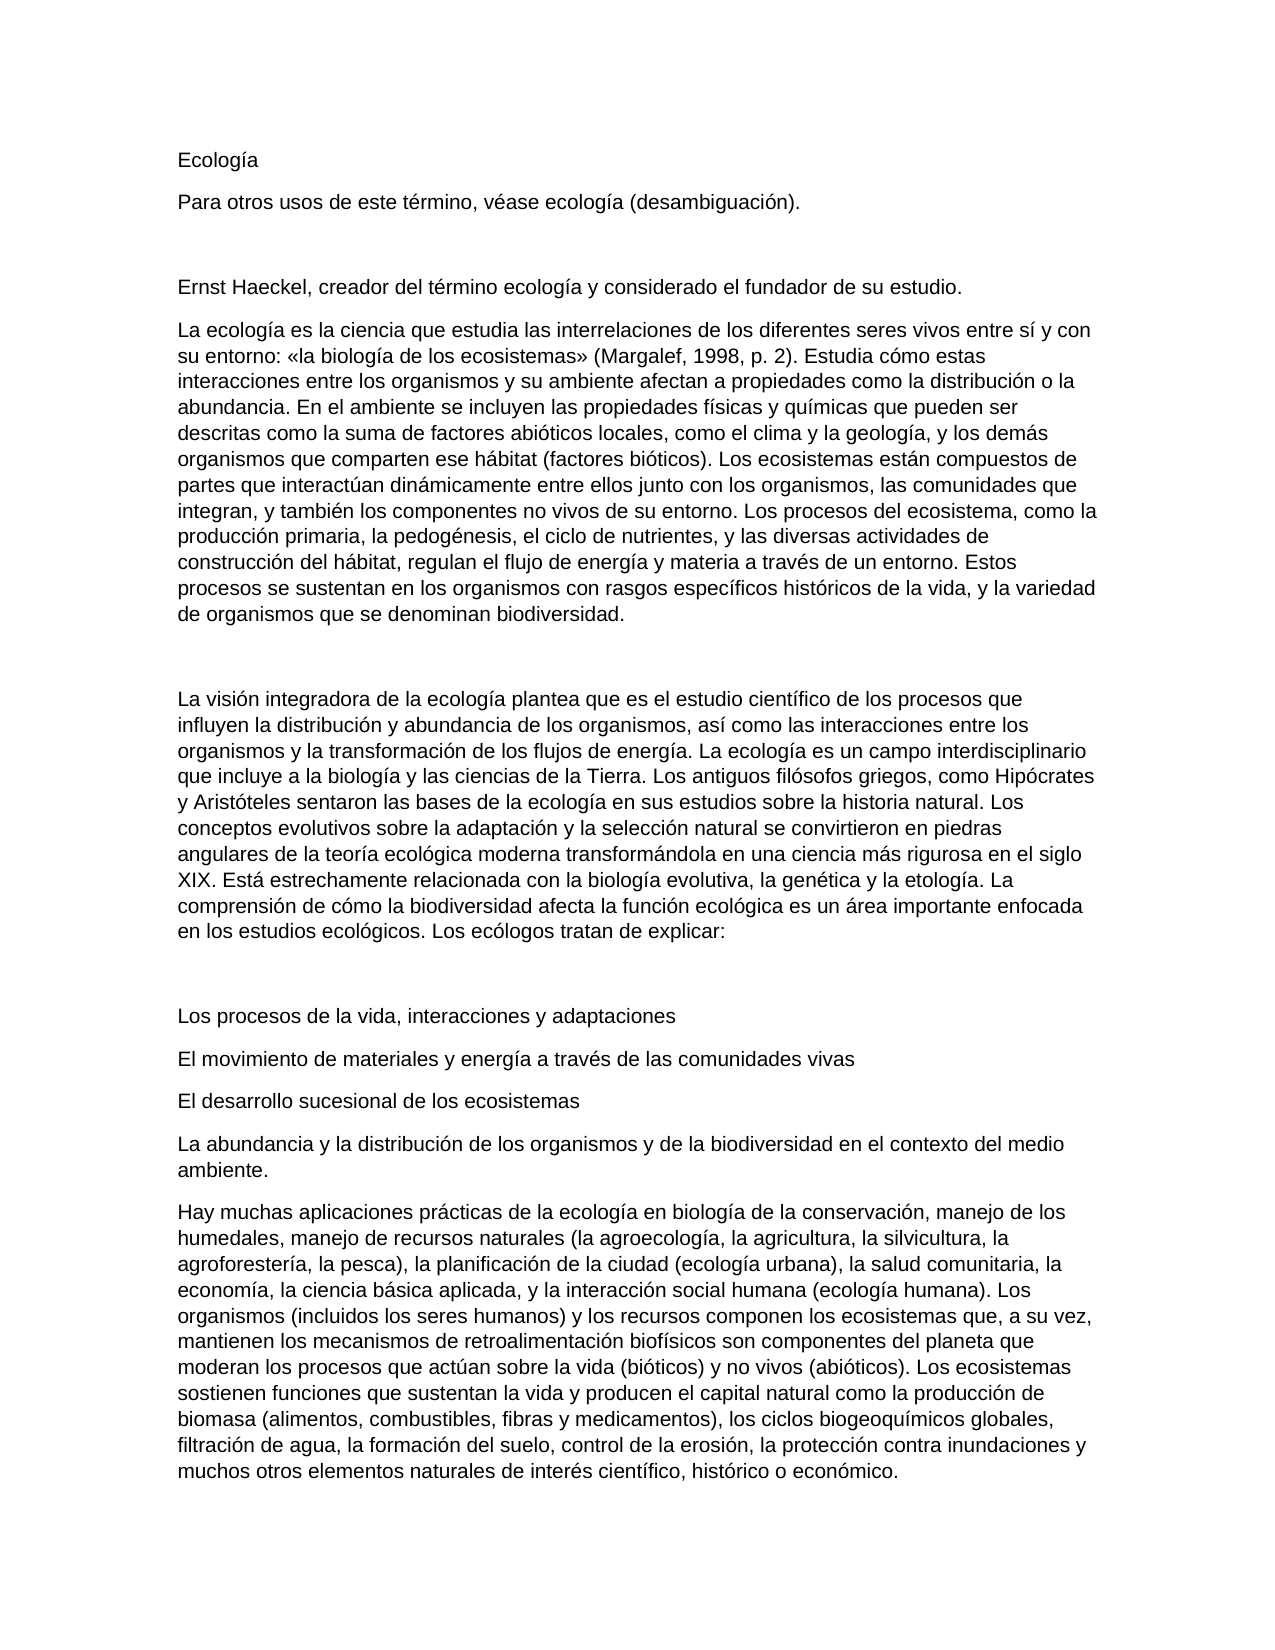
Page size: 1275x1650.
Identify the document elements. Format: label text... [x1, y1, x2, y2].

text Los procesos de la vida, interacciones y adaptaciones [177, 1004, 1098, 1028]
text El desarrollo sucesional de los ecosistemas [177, 1089, 1098, 1113]
text El movimiento de materiales y energía a través de las comunidades vivas [177, 1047, 1098, 1071]
text La ecología es la ciencia que estudia las interrelaciones de los diferentes seres vivos entre sí y con su entorno: «la biología de los ecosistemas» (Margalef, 1998, p. 2). Estudia cómo estas interacciones entre los organismos y su ambiente afectan a propiedades como la distribución o la abundancia. En el ambiente se incluyen las propiedades físicas y químicas que pueden ser descritas como la suma de factores abióticos locales, como el clima y la geología, y los demás organismos que comparten ese hábitat (factores bióticos). Los ecosistemas están compuestos de partes que interactúan dinámicamente entre ellos junto con los organismos, las comunidades que integran, y también los componentes no vivos de su entorno. Los procesos del ecosistema, como la producción primaria, la pedogénesis, el ciclo de nutrientes, y las diversas actividades de construcción del hábitat, regulan el flujo de energía y materia a través de un entorno. Estos procesos se sustentan en los organismos con rasgos específicos históricos de la vida, y la variedad de organismos que se denominan biodiversidad. [177, 318, 1098, 626]
text Ernst Haeckel, creador del término ecología y considerado el fundador de su estudio. [177, 275, 1098, 299]
text Ecología [177, 148, 1098, 172]
text La visión integradora de la ecología plantea que es el estudio científico de los procesos que influyen la distribución y abundancia de los organismos, así como las interacciones entre los organismos y la transformación de los flujos de energía. La ecología es un campo interdisciplinario que incluye a la biología y las ciencias de la Tierra. Los antiguos filósofos griegos, como Hipócrates y Aristóteles sentaron las bases de la ecología en sus estudios sobre la historia natural. Los conceptos evolutivos sobre la adaptación y la selección natural se convirtieron en piedras angulares de la teoría ecológica moderna transformándola en una ciencia más rigurosa en el siglo XIX. Está estrechamente relacionada con la biología evolutiva, la genética y la etología. La comprensión de cómo la biodiversidad afecta la función ecológica es un área importante enfocada en los estudios ecológicos. Los ecólogos tratan de explicar: [177, 687, 1098, 943]
text Hay muchas aplicaciones prácticas de la ecología en biología de la conservación, manejo de los humedales, manejo de recursos naturales (la agroecología, la agricultura, la silvicultura, la agroforestería, la pesca), la planificación de la ciudad (ecología urbana), la salud comunitaria, la economía, la ciencia básica aplicada, y la interacción social humana (ecología humana). Los organismos (incluidos los seres humanos) y los recursos componen los ecosistemas que, a su vez, mantienen los mecanismos de retroalimentación biofísicos son componentes del planeta que moderan los procesos que actúan sobre la vida (bióticos) y no vivos (abióticos). Los ecosistemas sostienen funciones que sustentan la vida y producen el capital natural como la producción de biomasa (alimentos, combustibles, fibras y medicamentos), los ciclos biogeoquímicos globales, filtración de agua, la formación del suelo, control de la erosión, la protección contra inundaciones y muchos otros elementos naturales de interés científico, histórico o económico. [177, 1200, 1098, 1482]
text La abundancia y la distribución de los organismos y de la biodiversidad en el contexto del medio ambiente. [177, 1132, 1098, 1182]
text Para otros usos de este término, véase ecología (desambiguación). [177, 190, 1098, 214]
